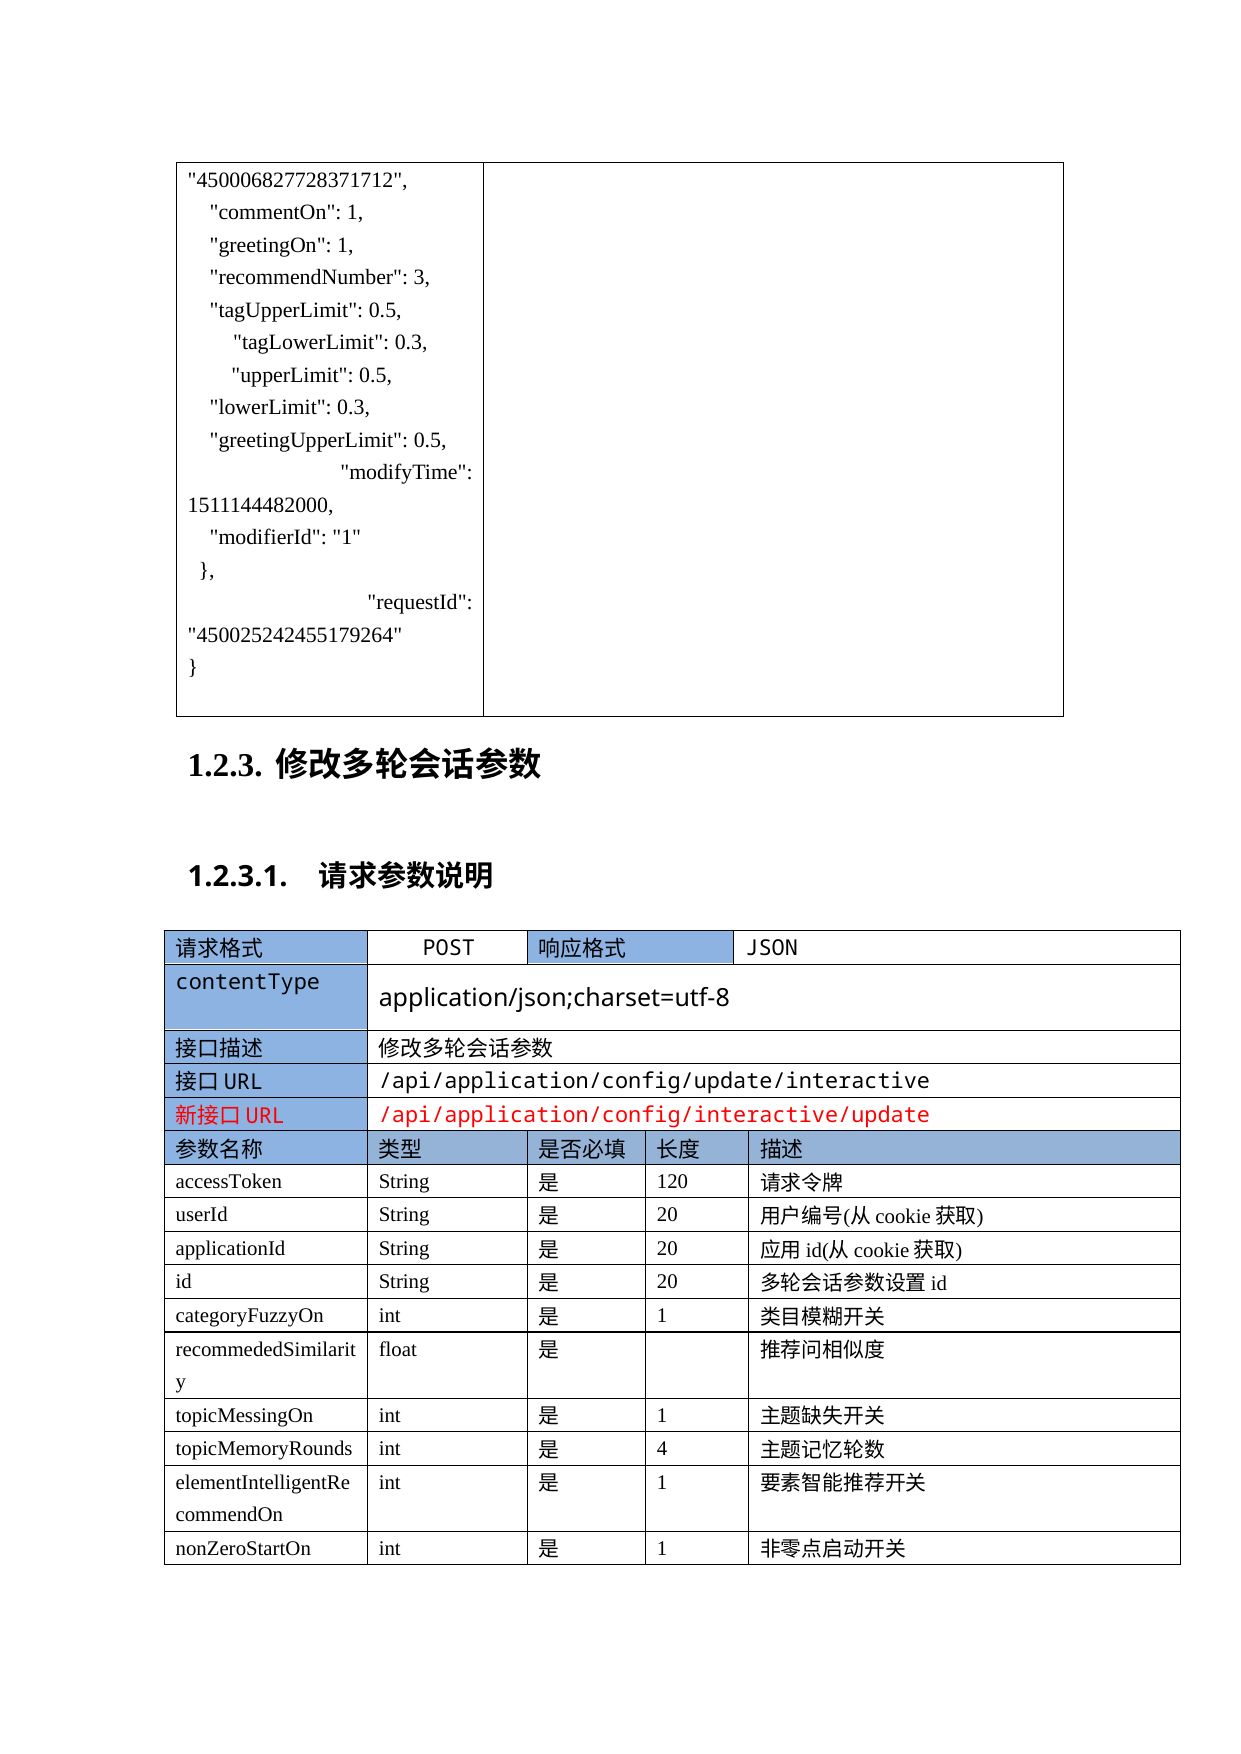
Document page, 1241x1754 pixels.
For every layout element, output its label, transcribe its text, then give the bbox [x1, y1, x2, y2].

table_cell 应用id(从cookie获取) [749, 1232, 1180, 1264]
table_cell 是 [528, 1466, 645, 1531]
table_cell 非零点启动开关 [749, 1532, 1180, 1564]
table_cell String [368, 1265, 527, 1298]
table_cell int [368, 1466, 527, 1531]
table_cell id [165, 1265, 367, 1298]
table_cell 1 [646, 1399, 748, 1431]
table_cell recommededSimilarity [165, 1333, 367, 1397]
table_header POST [368, 931, 527, 963]
table_cell 20 [646, 1265, 748, 1298]
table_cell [177, 163, 483, 716]
table_cell 20 [646, 1198, 748, 1231]
table_cell 修改多轮会话参数 [368, 1031, 1180, 1063]
table_cell /api/application/config/interactive/update [368, 1098, 1180, 1130]
table_cell userId [165, 1198, 367, 1231]
table_cell 是 [528, 1232, 645, 1264]
table_cell 多轮会话参数设置id [749, 1265, 1180, 1298]
table_cell int [368, 1399, 527, 1431]
table_cell contentType [165, 965, 367, 1029]
table_cell 用户编号(从cookie获取) [749, 1198, 1180, 1231]
table_cell 是 [528, 1432, 645, 1464]
table_cell [646, 1333, 748, 1397]
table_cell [484, 163, 1063, 716]
table_cell 是否必填 [528, 1131, 645, 1164]
table_cell 描述 [749, 1131, 1180, 1164]
table_cell 是 [528, 1333, 645, 1397]
table_cell 参数名称 [165, 1131, 367, 1164]
table_cell 20 [646, 1232, 748, 1264]
table_cell 120 [646, 1165, 748, 1197]
table_cell int [368, 1432, 527, 1464]
table_cell 1 [646, 1299, 748, 1331]
table_cell 主题缺失开关 [749, 1399, 1180, 1431]
table_cell int [368, 1532, 527, 1564]
table_cell nonZeroStartOn [165, 1532, 367, 1564]
table_cell applicationId [165, 1232, 367, 1264]
table_cell categoryFuzzyOn [165, 1299, 367, 1331]
table_cell /api/application/config/update/interactive [368, 1064, 1180, 1097]
table_cell 长度 [646, 1131, 748, 1164]
table_header 响应格式 [528, 931, 733, 963]
table_cell 要素智能推荐开关 [749, 1466, 1180, 1531]
table_cell topicMemoryRounds [165, 1432, 367, 1464]
table_cell 是 [528, 1265, 645, 1298]
table_cell 是 [528, 1165, 645, 1197]
table_cell elementIntelligentRecommendOn [165, 1466, 367, 1531]
table_cell application/json;charset=utf-8 [368, 965, 1180, 1029]
subtitle 请求参数说明 [187, 841, 1053, 906]
table_cell int [368, 1299, 527, 1331]
table_header JSON [734, 931, 1180, 963]
table_cell 是 [528, 1399, 645, 1431]
table_cell 4 [646, 1432, 748, 1464]
table_cell 1 [646, 1466, 748, 1531]
table_cell 是 [528, 1532, 645, 1564]
table_cell 类目模糊开关 [749, 1299, 1180, 1331]
table_cell String [368, 1232, 527, 1264]
table_cell accessToken [165, 1165, 367, 1197]
table_cell String [368, 1165, 527, 1197]
table_cell 接口描述 [165, 1031, 367, 1063]
table_cell 类型 [368, 1131, 527, 1164]
table_cell 是 [528, 1299, 645, 1331]
table_cell 是 [528, 1198, 645, 1231]
table_header 请求格式 [165, 931, 367, 963]
table_cell String [368, 1198, 527, 1231]
subtitle 修改多轮会话参数 [187, 729, 1053, 794]
table_cell 主题记忆轮数 [749, 1432, 1180, 1464]
table_cell float [368, 1333, 527, 1397]
table_cell 1 [646, 1532, 748, 1564]
table_cell 新接口URL [165, 1098, 367, 1130]
table_cell topicMessingOn [165, 1399, 367, 1431]
table_cell 接口URL [165, 1064, 367, 1097]
table_cell 请求令牌 [749, 1165, 1180, 1197]
table_cell 推荐问相似度 [749, 1333, 1180, 1397]
